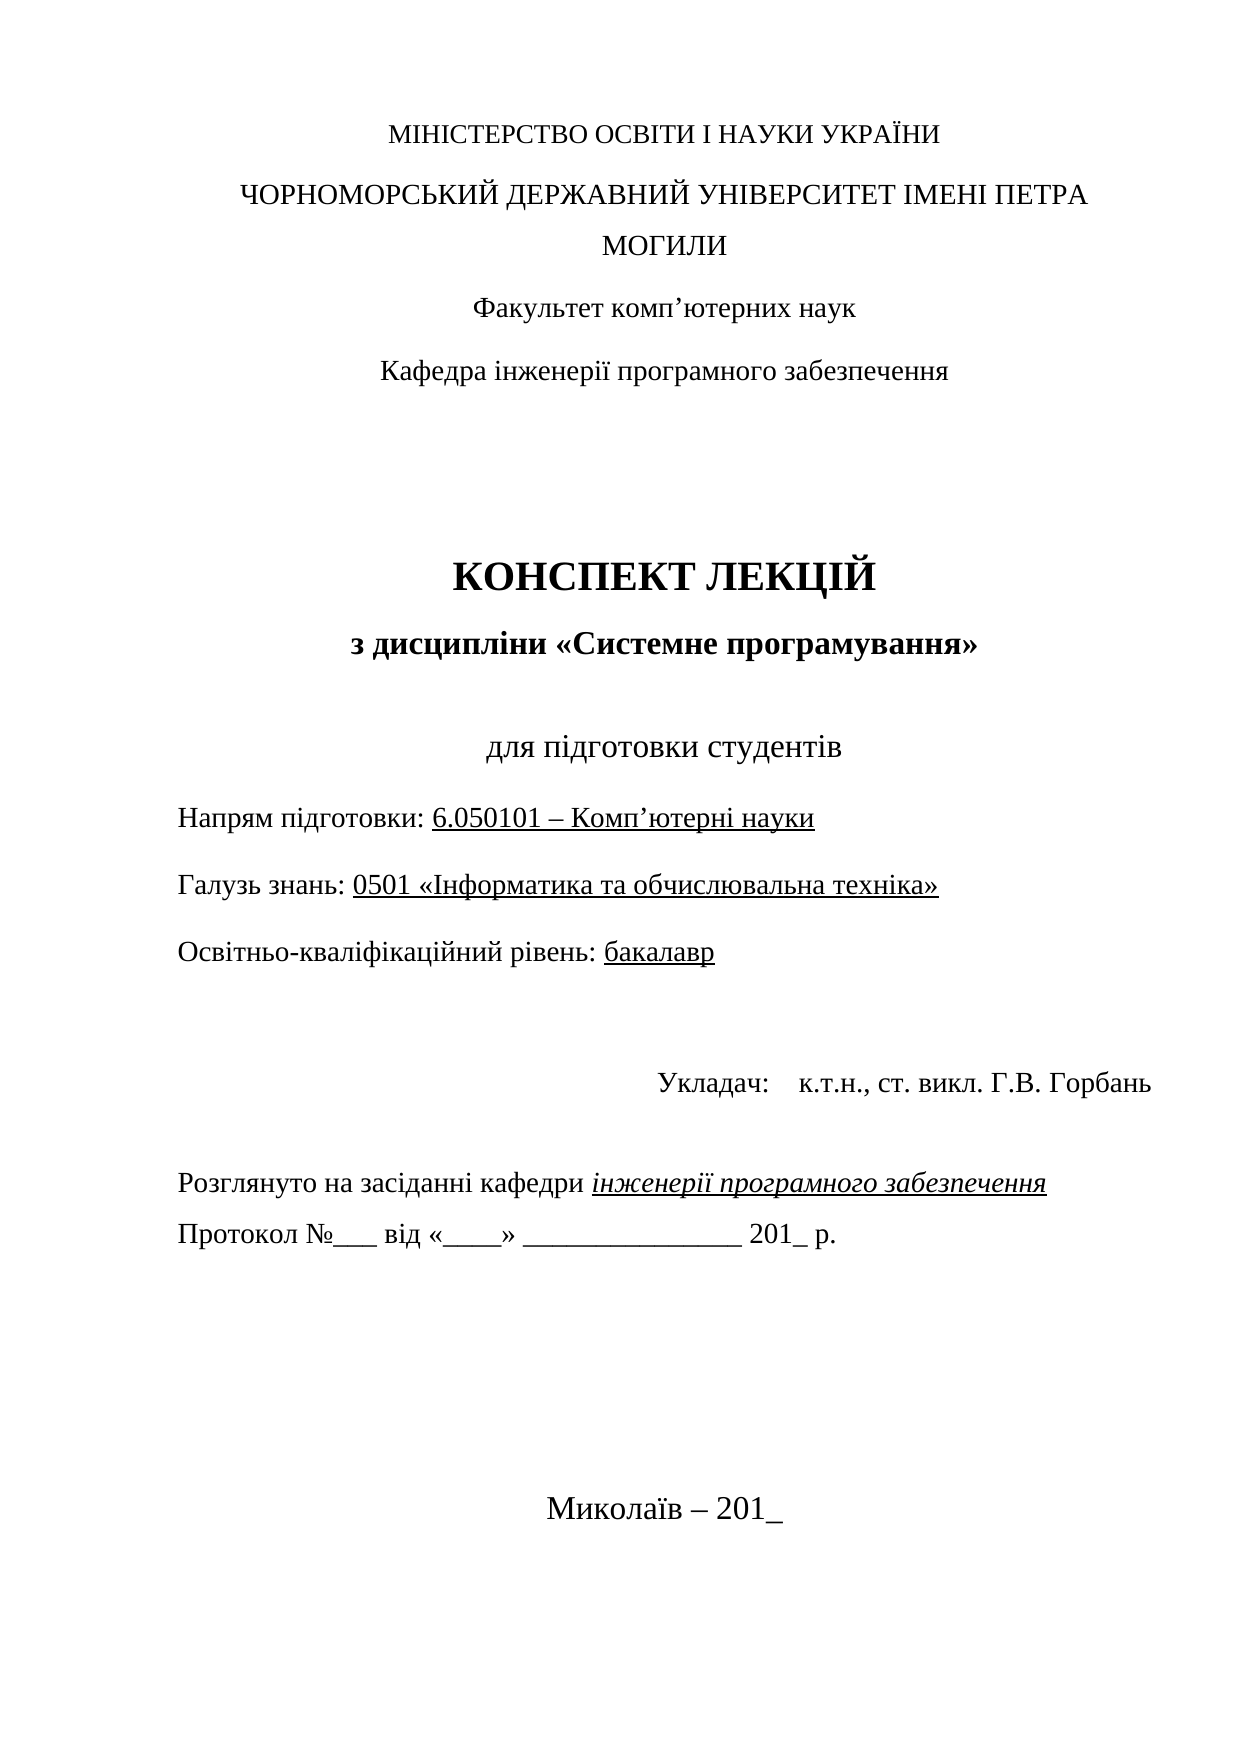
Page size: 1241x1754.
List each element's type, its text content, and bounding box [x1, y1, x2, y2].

text Кафедра інженерії програмного забезпечення [177, 353, 1152, 387]
text Факультет комп’ютерних наук [177, 290, 1152, 324]
text МІНІСТЕРСТВО ОСВІТИ І НАУКИ УКРАЇНИ [177, 118, 1152, 149]
text ЧОРНОМОРСЬКИЙ ДЕРЖАВНИЙ УНІВЕРСИТЕТ ІМЕНІ ПЕТРА МОГИЛИ [177, 177, 1152, 261]
text Протокол №___ від «____» _______________ 201_ р. [177, 1216, 1152, 1249]
text Галузь знань: 0501 «Інформатика та обчислювальна техніка» [177, 867, 1152, 901]
text Розглянуто на засіданні кафедри інженерії програмного забезпечення [177, 1165, 1152, 1199]
text Освітньо-кваліфікаційний рівень: бакалавр [177, 934, 1152, 967]
text Укладач: к.т.н., ст. викл. Г.В. Горбань [177, 1065, 1152, 1098]
text КОНСПЕКТ ЛЕКЦІЙ [177, 551, 1152, 599]
text для підготовки студентів [177, 726, 1152, 764]
text з дисципліни «Системне програмування» [177, 623, 1152, 662]
text Миколаїв – 201_ [177, 1488, 1152, 1527]
text Напрям підготовки: 6.050101 – Комп’ютерні науки [177, 800, 1152, 833]
